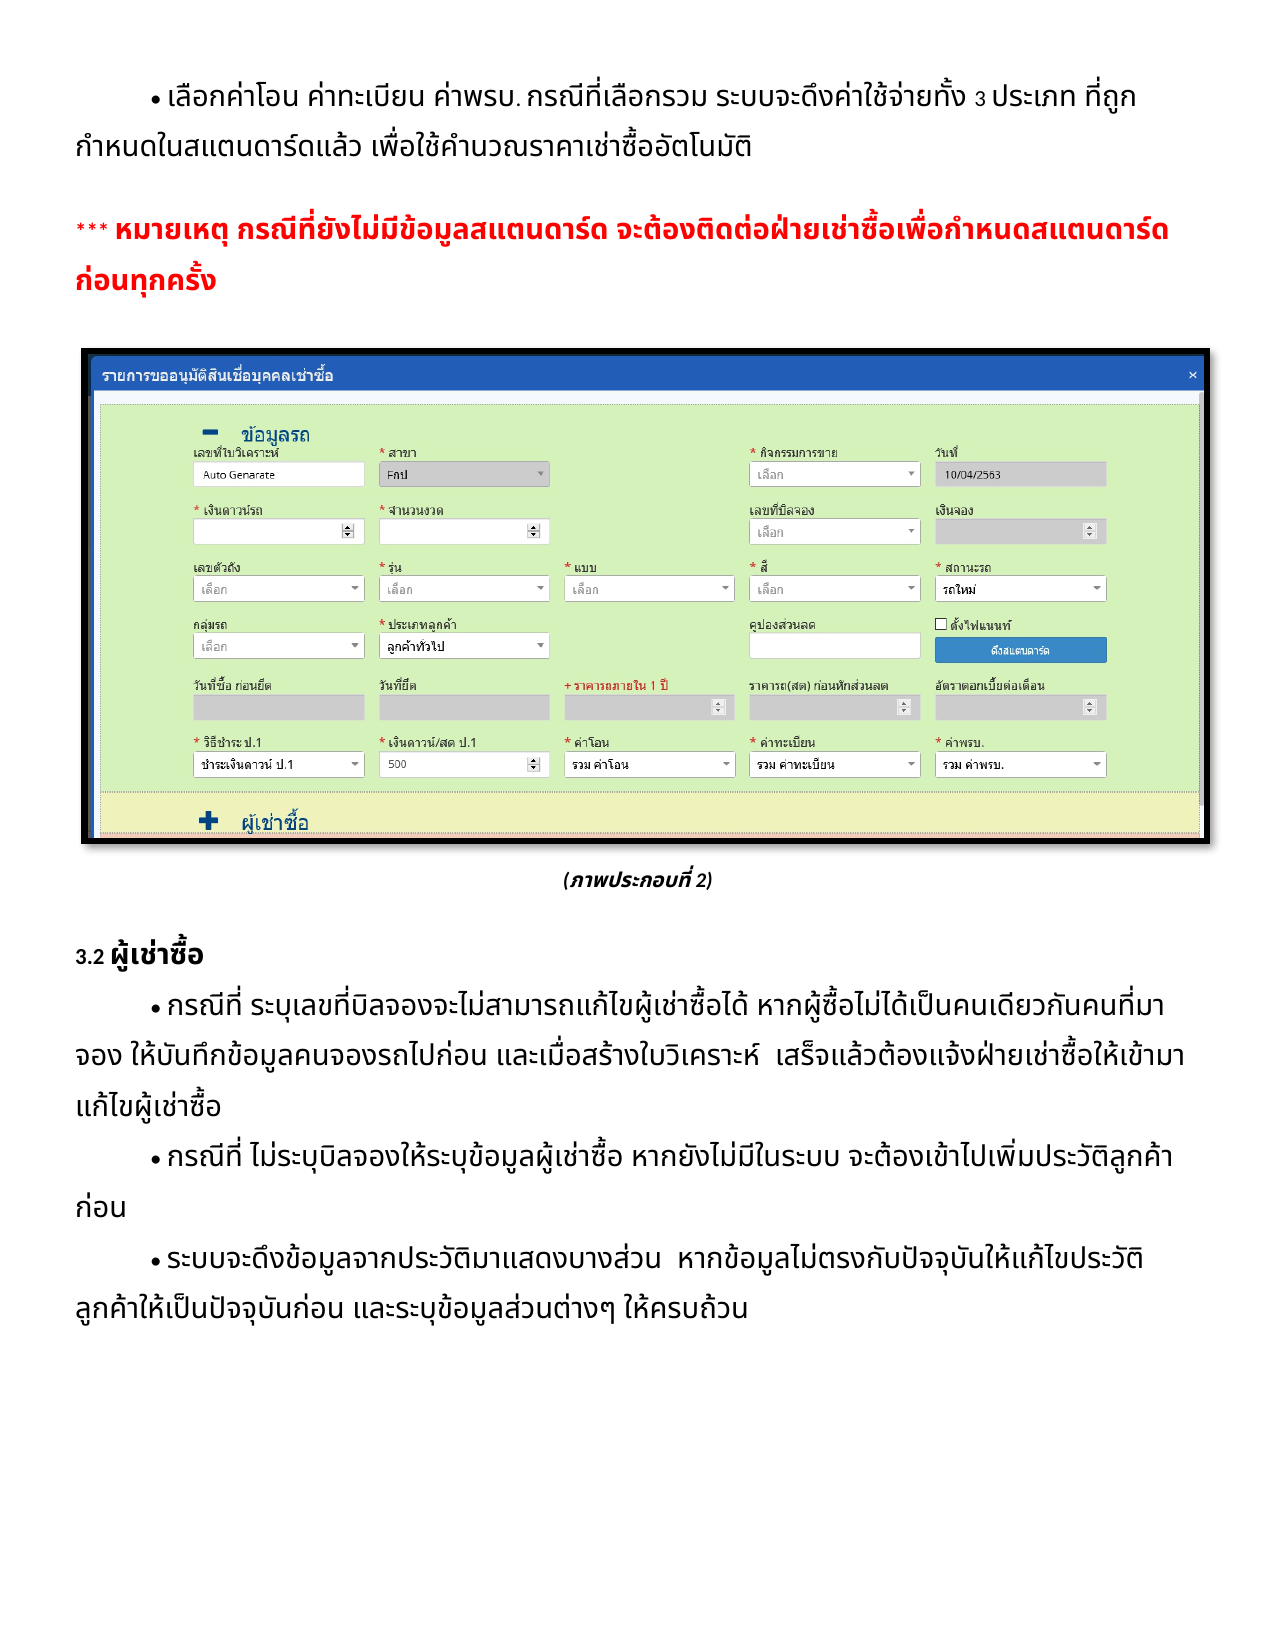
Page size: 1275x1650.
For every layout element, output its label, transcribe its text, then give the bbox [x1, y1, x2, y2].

text (ภาพประกอบที่ 2) [75, 865, 1200, 896]
text • กรณีที่ ระบุเลขที่บิลจองจะไม่สามารถแก้ไขผู้เช่าซื้อได้ หากผู้ซื้อไม่ได้เป็นคนเดียวกันคนที่มาจอง ให้บันทึกข้อมูลคนจองรถไปก่อน และเมื่อสร้างใบวิเคราะห์ เสร็จแล้วต้องแจ้งฝ่ายเช่าซื้อให้เข้ามาแก้ไขผู้เช่าซื้อ [75, 984, 1200, 1129]
text 3.2 ผู้เช่าซื้อ [75, 933, 1200, 977]
picture [88, 354, 1204, 838]
text *** หมายเหตุ กรณีที่ยังไม่มีข้อมูลสแตนดาร์ด จะต้องติดต่อฝ่ายเช่าซื้อเพื่อกำหนดสแตนดาร์ดก่อนทุกครั้ง [75, 208, 1200, 303]
text • ระบบจะดึงข้อมูลจากประวัติมาแสดงบางส่วน หากข้อมูลไม่ตรงกับปัจจุบันให้แก้ไขประวัติลูกค้าให้เป็นปัจจุบันก่อน และระบุข้อมูลส่วนต่างๆ ให้ครบถ้วน [75, 1237, 1200, 1332]
text • กรณีที่ ไม่ระบุบิลจองให้ระบุข้อมูลผู้เช่าซื้อ หากยังไม่มีในระบบ จะต้องเข้าไปเพิ่มประวัติลูกค้าก่อน [75, 1136, 1200, 1231]
text • เลือกค่าโอน ค่าทะเบียน ค่าพรบ. กรณีที่เลือกรวม ระบบจะดึงค่าใช้จ่ายทั้ง 3 ประเภท ที่ถูกกำหนดในสแตนดาร์ดแล้ว เพื่อใช้คำนวณราคาเช่าซื้ออัตโนมัติ [75, 75, 1200, 170]
